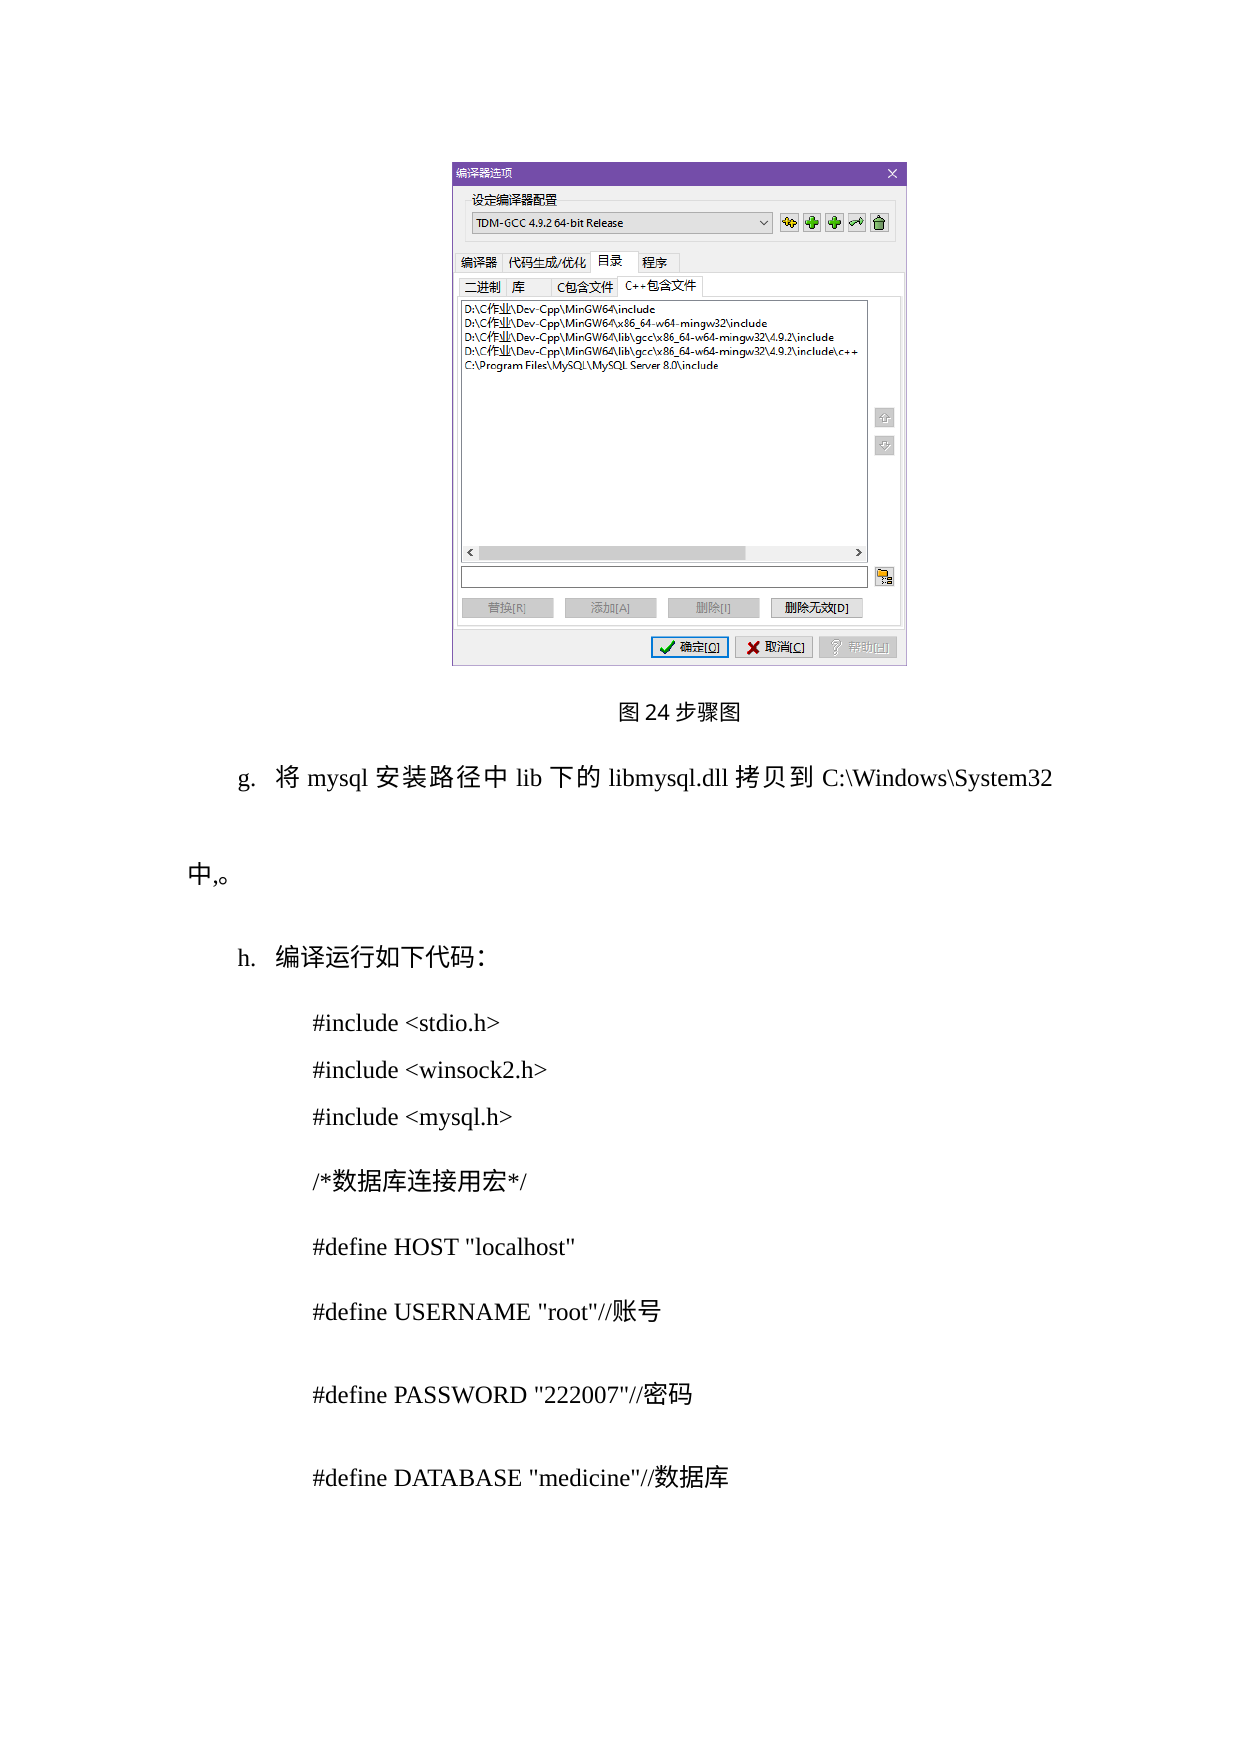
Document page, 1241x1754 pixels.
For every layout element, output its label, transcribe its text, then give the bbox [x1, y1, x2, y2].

text #define DATABASE "medicine"//数据库 [262, 1443, 1053, 1508]
list 将mysql安装路径中lib下的libmysql.dll拷贝到C:\Windows\System32中,。 [187, 743, 1053, 905]
picture [452, 162, 907, 666]
list 编译运行如下代码： [187, 923, 1053, 988]
text #include <stdio.h> [262, 1007, 1053, 1039]
text #include <winsock2.h> [262, 1053, 1053, 1086]
text #define USERNAME "root"//账号 [262, 1277, 1053, 1342]
text #define PASSWORD "222007"//密码 [262, 1360, 1053, 1425]
text 图24 步骤图 [262, 694, 1053, 727]
text #define HOST "localhost" [262, 1230, 1053, 1263]
text #include <mysql.h> [262, 1100, 1053, 1133]
text /*数据库连接用宏*/ [262, 1147, 1053, 1212]
